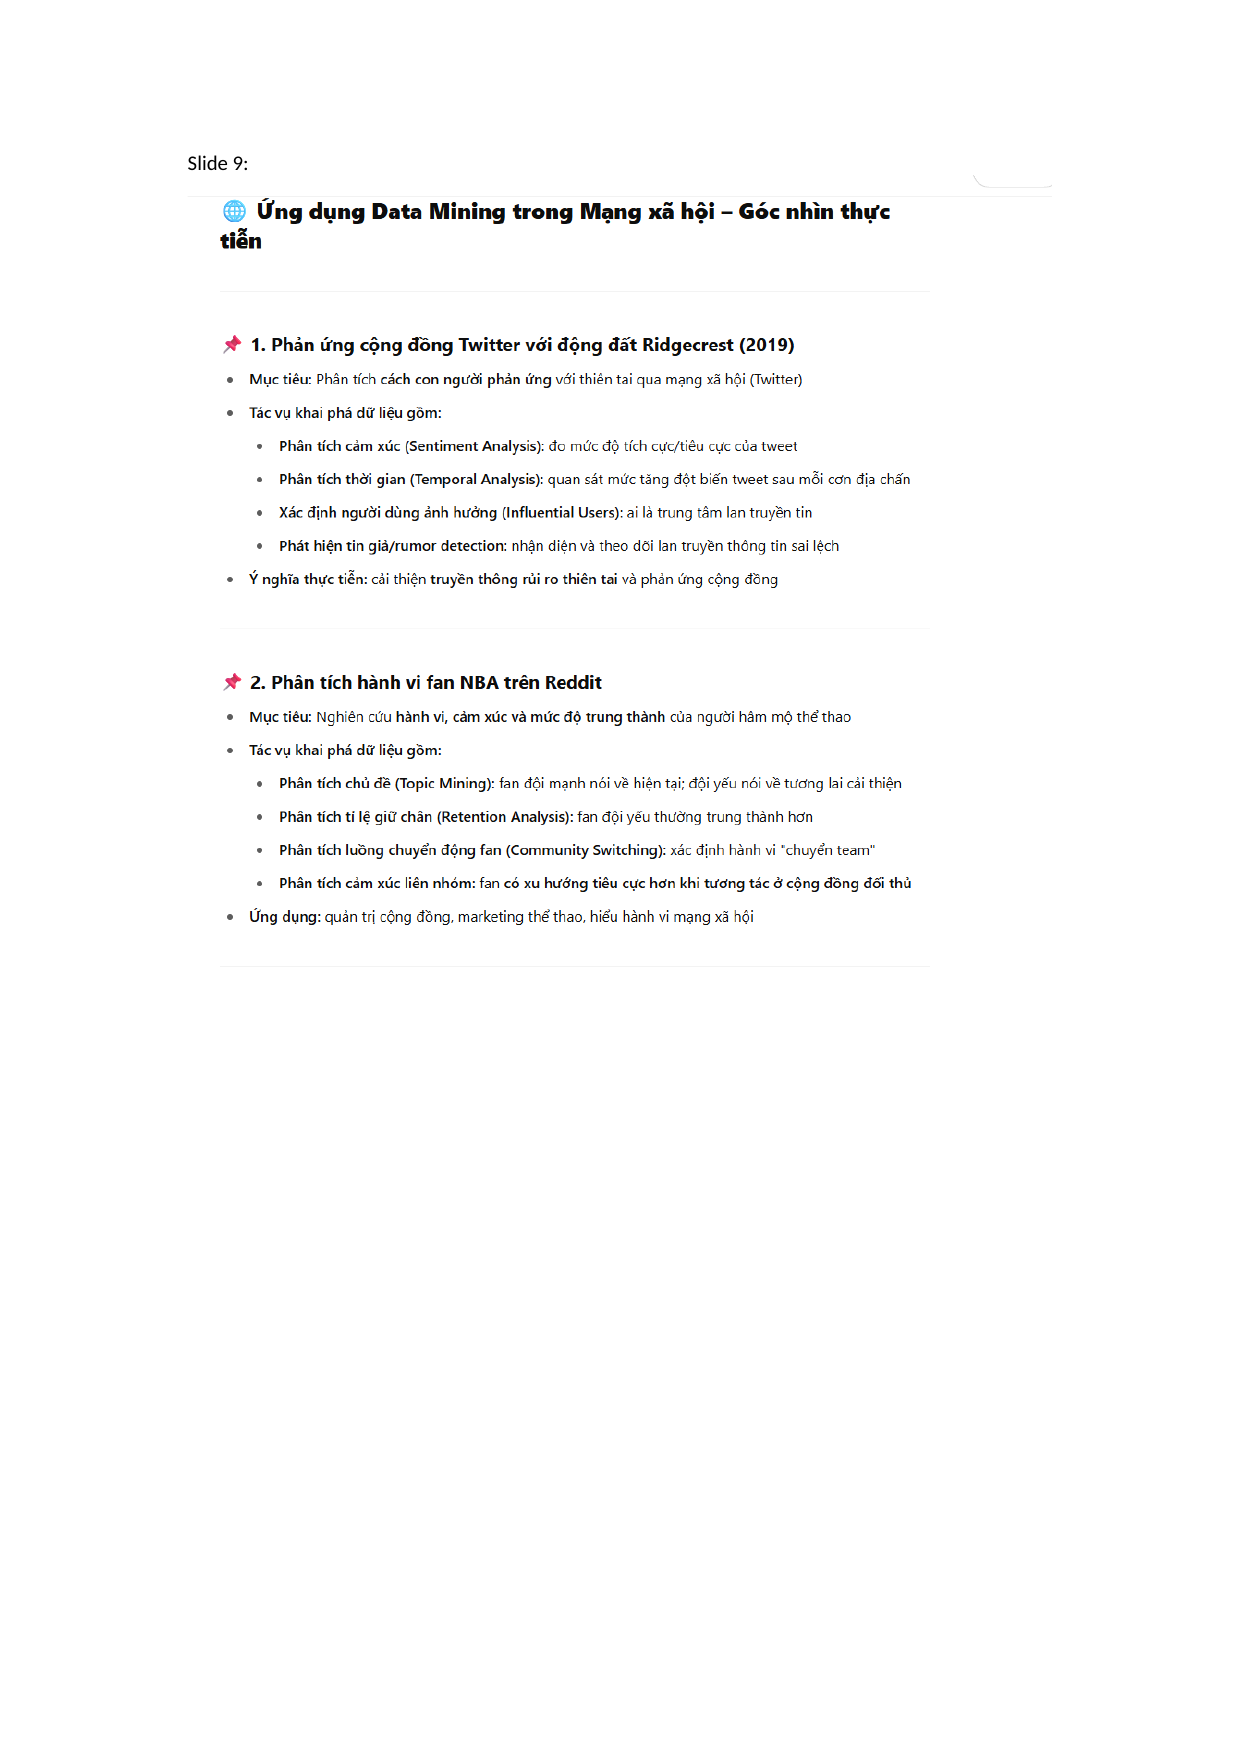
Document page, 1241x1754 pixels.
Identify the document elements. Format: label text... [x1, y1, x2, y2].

picture [187, 175, 1052, 971]
text Slide 9: [187, 150, 1053, 175]
